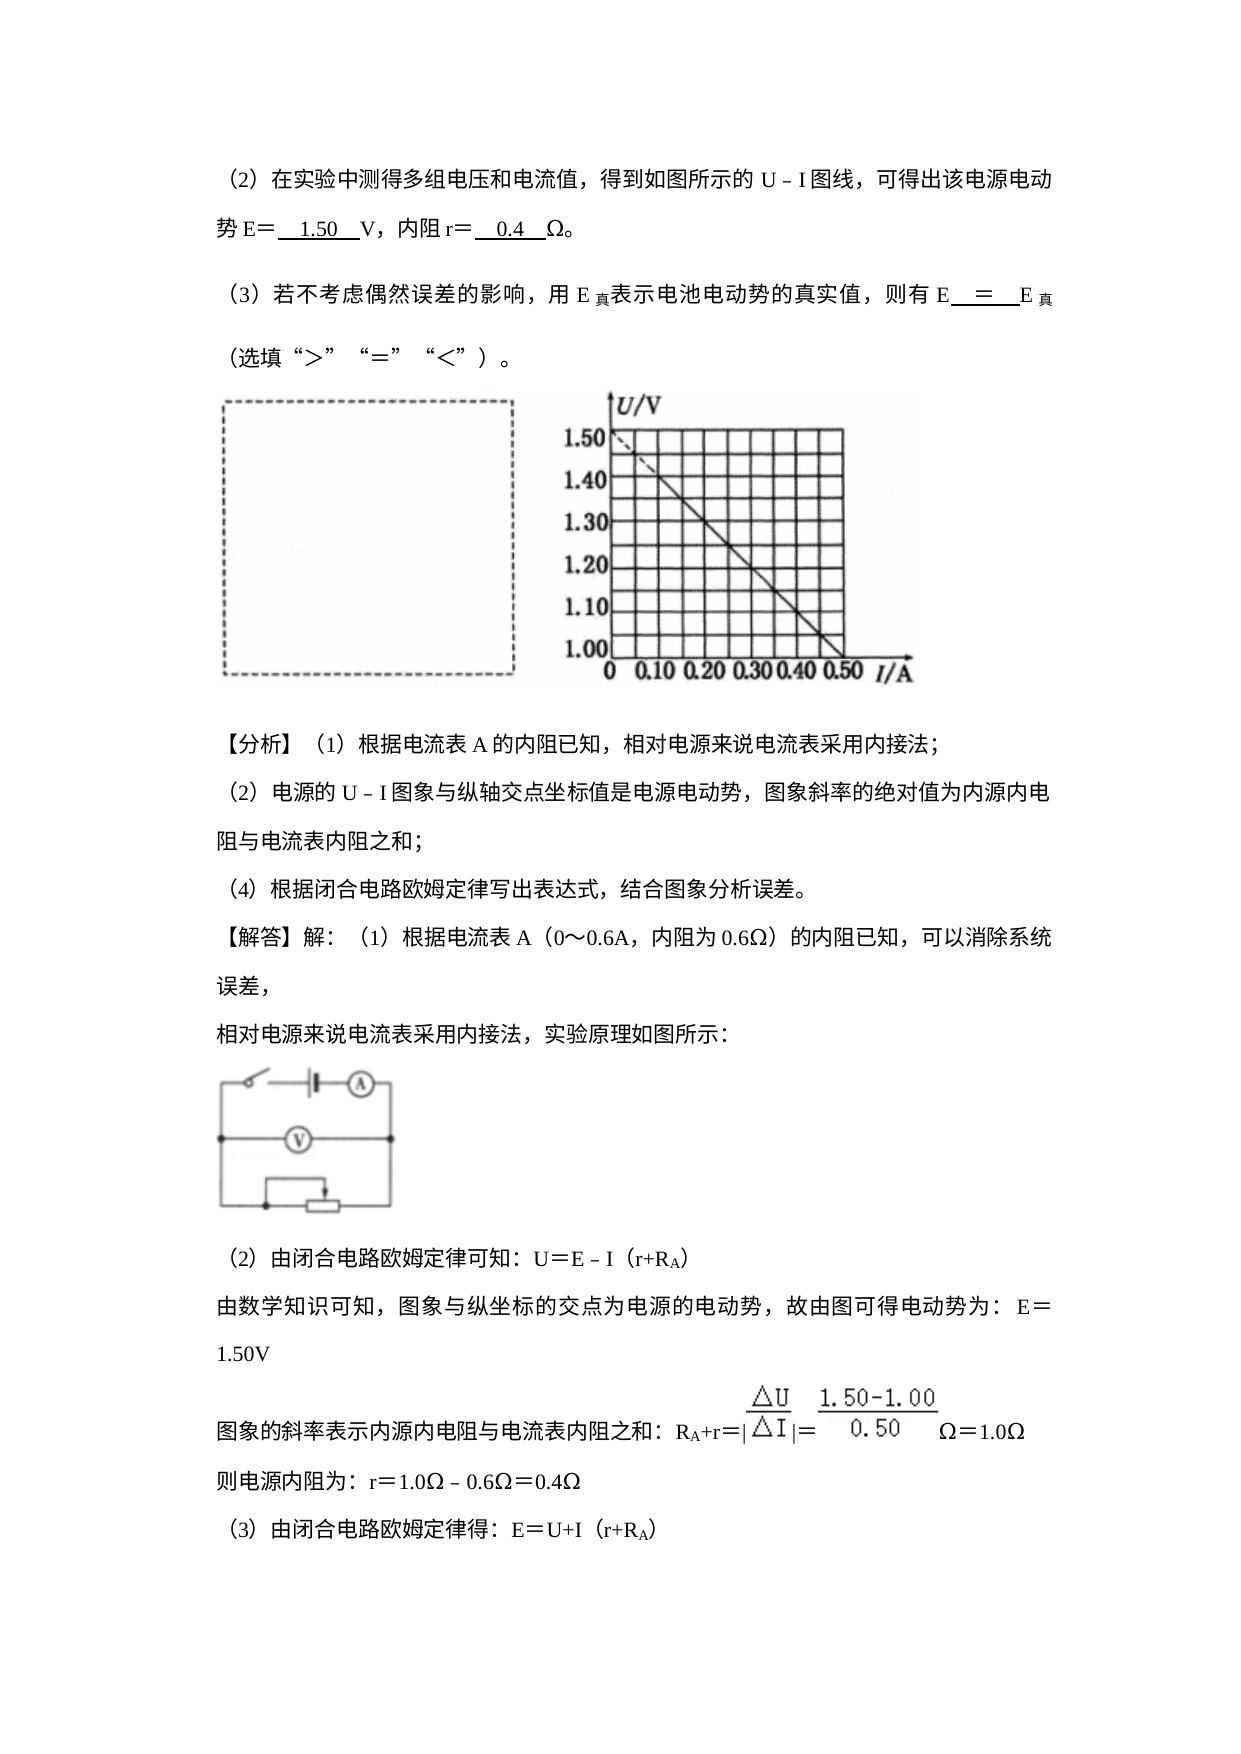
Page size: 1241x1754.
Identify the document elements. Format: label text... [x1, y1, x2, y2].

picture [817, 1384, 939, 1440]
text （2）由闭合电路欧姆定律可知：U＝E﹣I（r+RA） [216, 1241, 1053, 1273]
text （2）在实验中测得多组电压和电流值，得到如图所示的U﹣I图线，可得出该电源电动势E＝ 1.50 V，内阻r＝ 0.4 Ω。 [216, 162, 1053, 243]
picture [746, 1384, 792, 1440]
text （2）电源的U﹣I图象与纵轴交点坐标值是电源电动势，图象斜率的绝对值为内源内电阻与电流表内阻之和； [216, 774, 1053, 856]
text 则电源内阻为：r＝1.0Ω﹣0.6Ω＝0.4Ω [216, 1463, 1053, 1496]
text 【解答】解：（1）根据电流表A（0～0.6A，内阻为0.6Ω）的内阻已知，可以消除系统误差， [216, 920, 1053, 1001]
text （3）由闭合电路欧姆定律得：E＝U+I（r+RA） [216, 1512, 1053, 1544]
text （3）若不考虑偶然误差的影响，用E真表示电池电动势的真实值，则有E ＝ E真（选填“＞”“＝”“＜”）。 [216, 259, 1053, 373]
text 图象的斜率表示内源内电阻与电流表内阻之和：RA+r＝||＝Ω＝1.0Ω [216, 1383, 1053, 1448]
text 相对电源来说电流表采用内接法，实验原理如图所示： [216, 1017, 1053, 1049]
text （4）根据闭合电路欧姆定律写出表达式，结合图象分析误差。 [216, 872, 1053, 904]
text 【分析】（1）根据电流表A的内阻已知，相对电源来说电流表采用内接法； [216, 726, 1053, 759]
picture [216, 1065, 401, 1219]
picture [216, 388, 920, 692]
text 由数学知识可知，图象与纵坐标的交点为电源的电动势，故由图可得电动势为：E＝1.50V [216, 1289, 1053, 1370]
